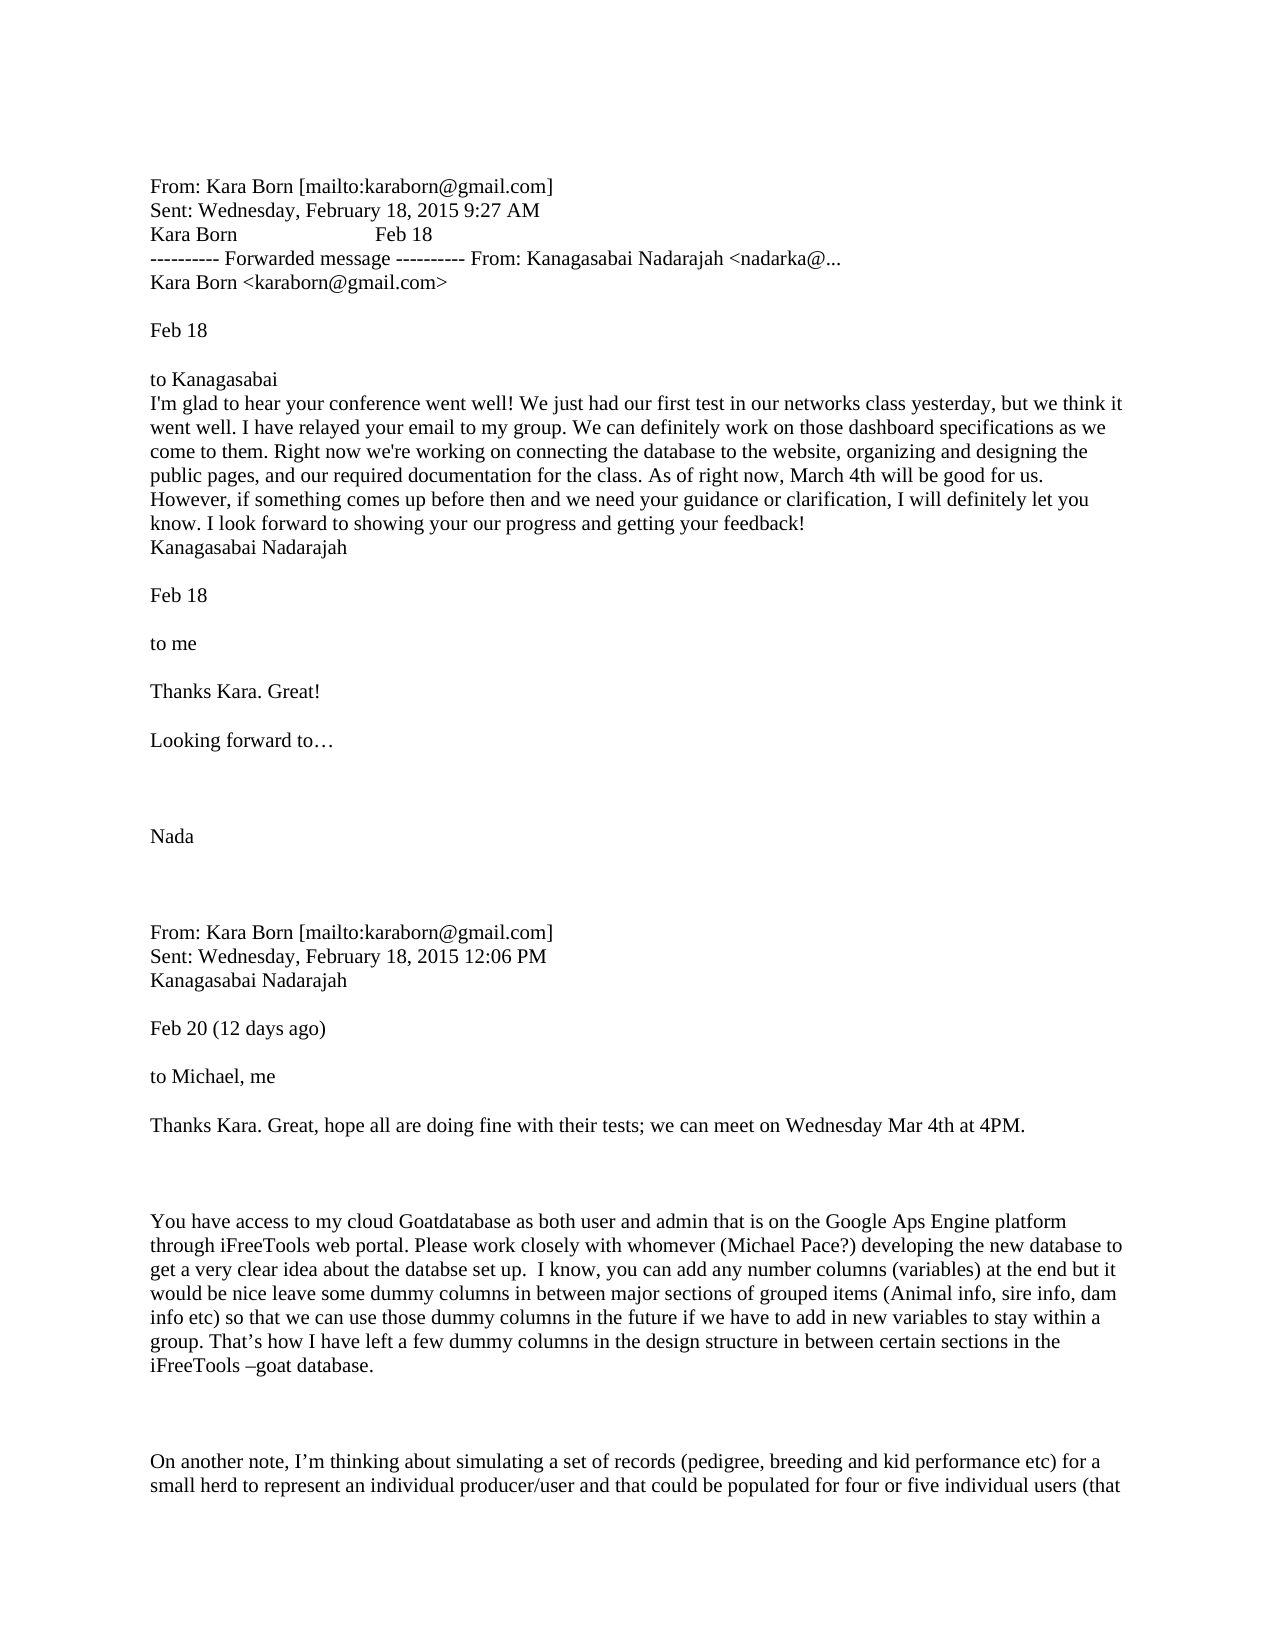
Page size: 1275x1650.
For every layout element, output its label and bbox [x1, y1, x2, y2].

text [150, 150, 1125, 1497]
